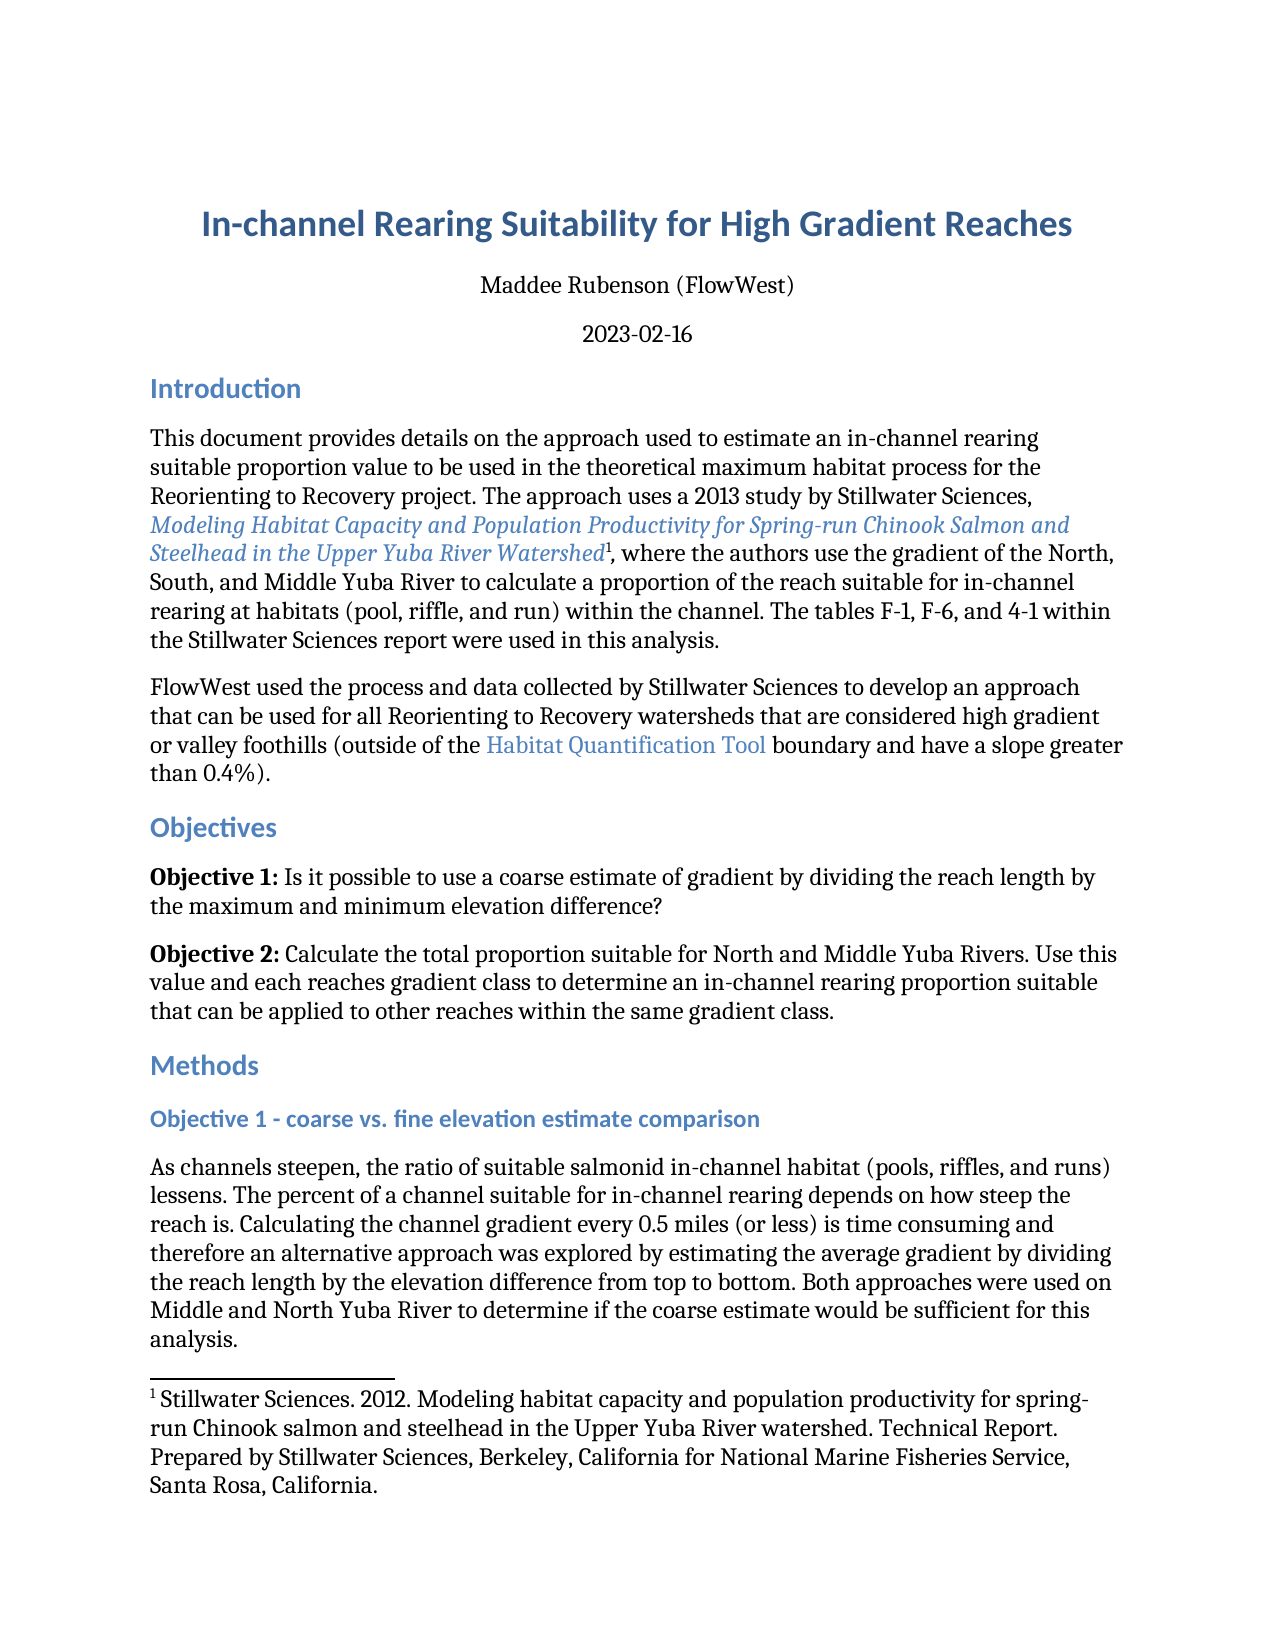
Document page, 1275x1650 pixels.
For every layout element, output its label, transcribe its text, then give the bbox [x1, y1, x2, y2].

subtitle Objective 1 - coarse vs. fine elevation estimate comparison [150, 1103, 1125, 1134]
text Maddee Rubenson (FlowWest) [150, 271, 1125, 299]
text 2023-02-16 [150, 320, 1125, 349]
text Objective 2: Calculate the total proportion suitable for North and Middle Yuba Rivers. Use this value and each reaches gradient class to determine an in-channel rearing proportion suitable that can be applied to other reaches within the same gradient class. [150, 939, 1125, 1026]
text FlowWest used the process and data collected by Stillwater Sciences to develop an approach that can be used for all Reorienting to Recovery watersheds that are considered high gradient or valley foothills (outside of the Habitat Quantification Tool boundary and have a slope greater than 0.4%). [150, 673, 1125, 788]
text This document provides details on the approach used to estimate an in-channel rearing suitable proportion value to be used in the theoretical maximum habitat process for the Reorienting to Recovery project. The approach uses a 2013 study by Stillwater Sciences, Modeling Habitat Capacity and Population Productivity for Spring-run Chinook Salmon and Steelhead in the Upper Yuba River Watershed, where the authors use the gradient of the North, South, and Middle Yuba River to calculate a proportion of the reach suitable for in-channel rearing at habitats (pool, riffle, and run) within the channel. The tables F-1, F-6, and 4-1 within the Stillwater Sciences report were used in this analysis. [150, 424, 1125, 654]
subtitle Introduction [150, 370, 1125, 406]
subtitle Objectives [150, 809, 1125, 844]
subtitle Methods [150, 1047, 1125, 1082]
text Objective 1: Is it possible to use a coarse estimate of gradient by dividing the reach length by the maximum and minimum elevation difference? [150, 863, 1125, 921]
text As channels steepen, the ratio of suitable salmonid in-channel habitat (pools, riffles, and runs) lessens. The percent of a channel suitable for in-channel rearing depends on how steep the reach is. Calculating the channel gradient every 0.5 miles (or less) is time consuming and therefore an alternative approach was explored by estimating the average gradient by dividing the reach length by the elevation difference from top to bottom. Both approaches were used on Middle and North Yuba River to determine if the coarse estimate would be sufficient for this analysis. [150, 1152, 1125, 1354]
title In-channel Rearing Suitability for High Gradient Reaches [150, 200, 1125, 246]
